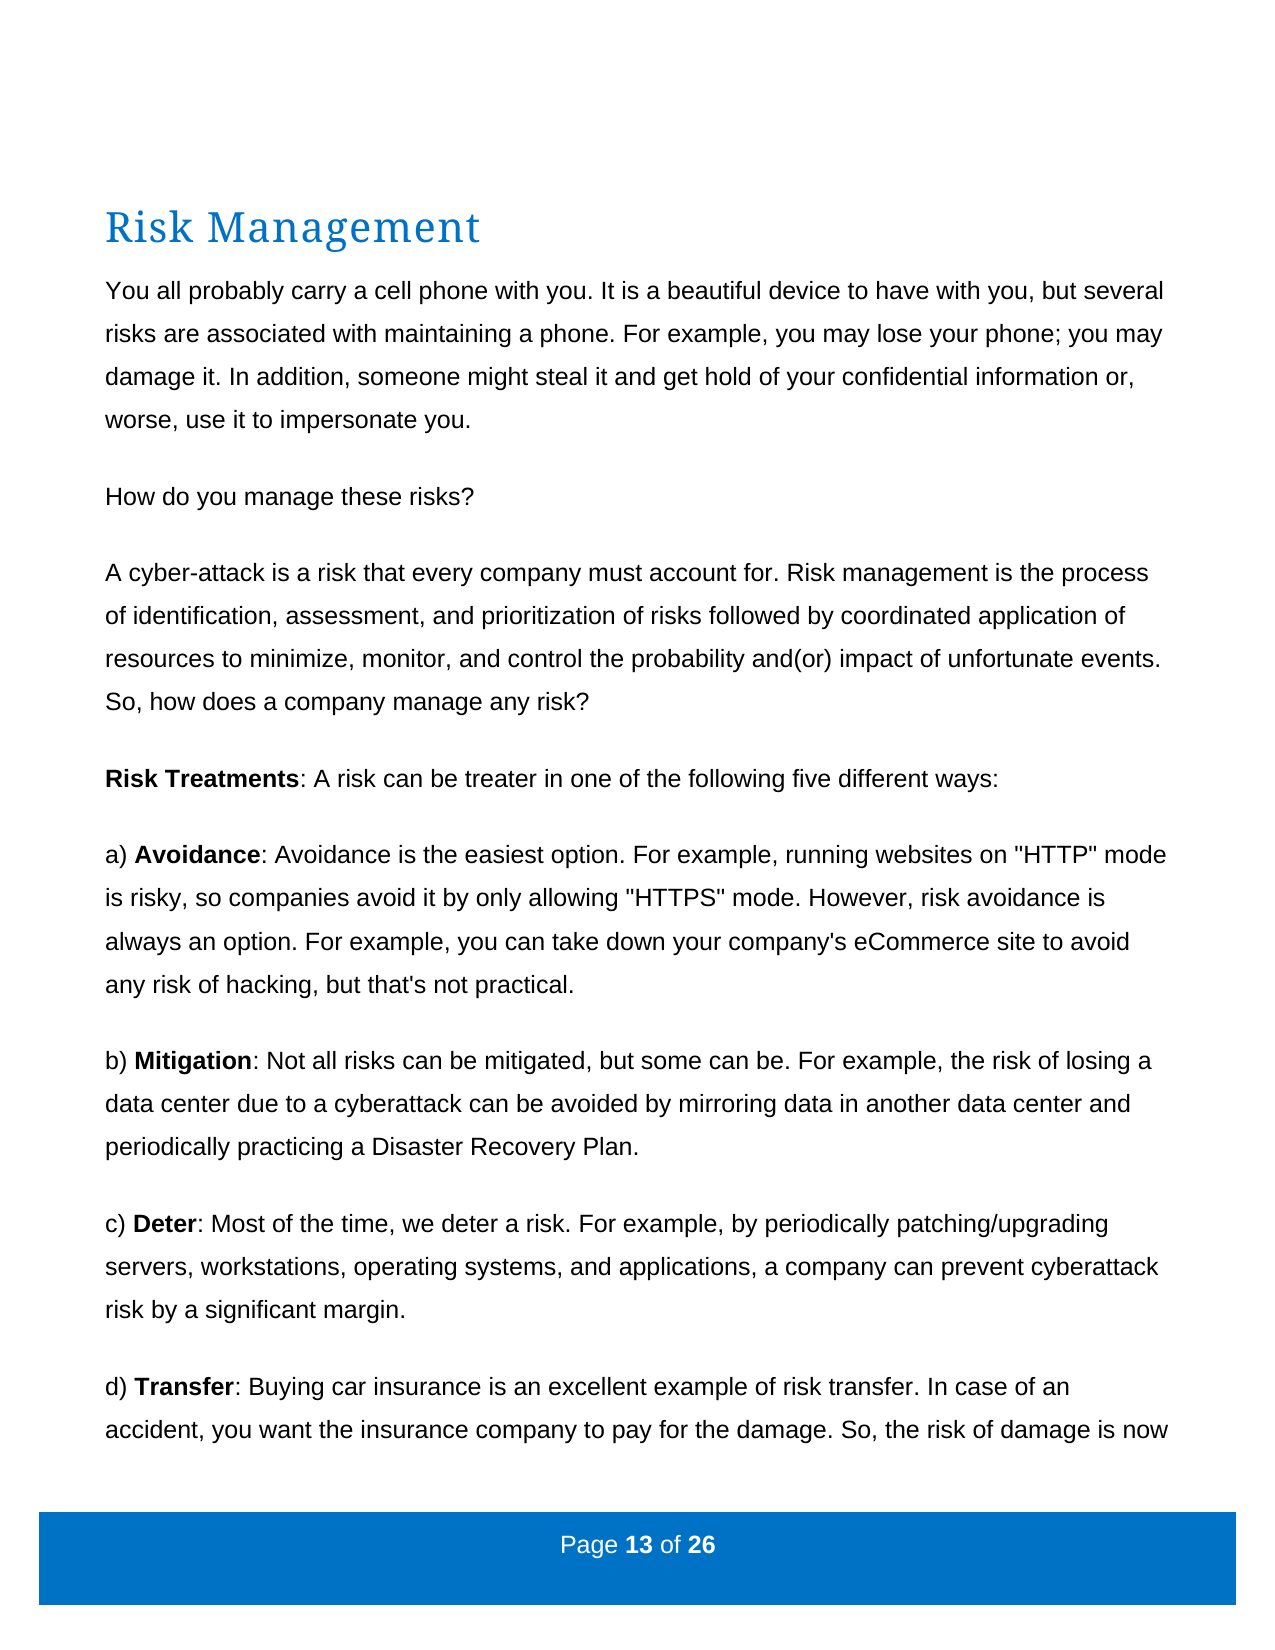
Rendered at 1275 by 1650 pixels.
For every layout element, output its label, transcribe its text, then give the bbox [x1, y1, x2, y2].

text a) Avoidance: Avoidance is the easiest option. For example, running websites on "HTTP" mode is risky, so companies avoid it by only allowing "HTTPS" mode. However, risk avoidance is always an option. For example, you can take down your company's eCommerce site to avoid any risk of hacking, but that's not practical. [105, 840, 1170, 998]
text How do you manage these risks? [105, 481, 1170, 510]
subtitle Risk Management [105, 198, 1170, 255]
text b) Mitigation: Not all risks can be mitigated, but some can be. For example, the risk of losing a data center due to a cyberattack can be avoided by mirroring data in another data center and periodically practicing a Disaster Recovery Plan. [105, 1046, 1170, 1161]
text A cyber-attack is a risk that every company must account for. Risk management is the process of identification, assessment, and prioritization of risks followed by coordinated application of resources to minimize, monitor, and control the probability and(or) impact of unfortunate events. So, how does a company manage any risk? [105, 558, 1170, 716]
text c) Deter: Most of the time, we deter a risk. For example, by periodically patching/upgrading servers, workstations, operating systems, and applications, a company can prevent cyberattack risk by a significant margin. [105, 1209, 1170, 1324]
text Risk Treatments: A risk can be treater in one of the following five different ways: [105, 764, 1170, 792]
text You all probably carry a cell phone with you. It is a beautiful device to have with you, but several risks are associated with maintaining a phone. For example, you may lose your phone; you may damage it. In addition, someone might steal it and get hold of your confidential information or, worse, use it to impersonate you. [105, 276, 1170, 434]
